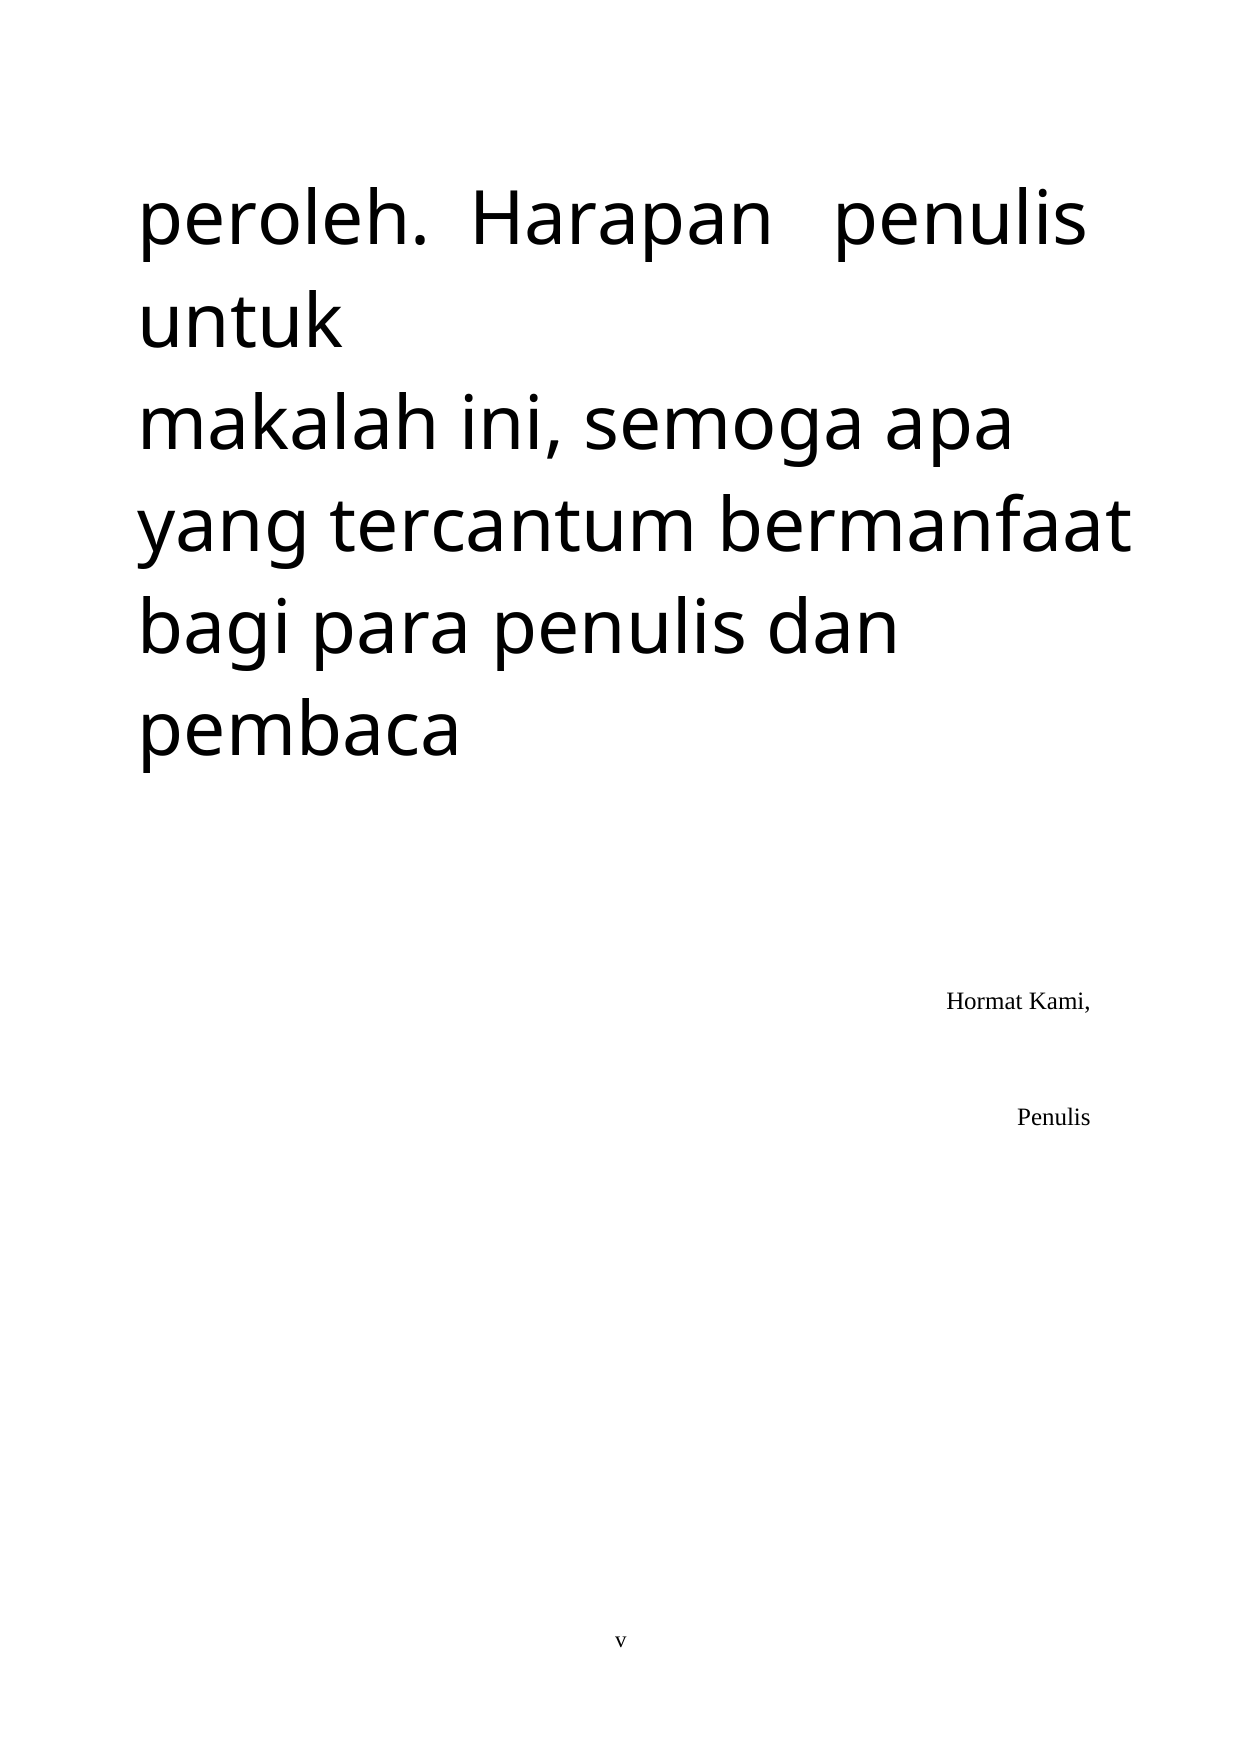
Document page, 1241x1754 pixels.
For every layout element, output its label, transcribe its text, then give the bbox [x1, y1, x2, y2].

text Hormat Kami, [137, 986, 1090, 1015]
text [137, 164, 1163, 369]
text makalah ini, semoga apa yang tercantum bermanfaat bagi para penulis dan pembaca [137, 369, 1163, 778]
text Penulis [137, 1102, 1090, 1131]
